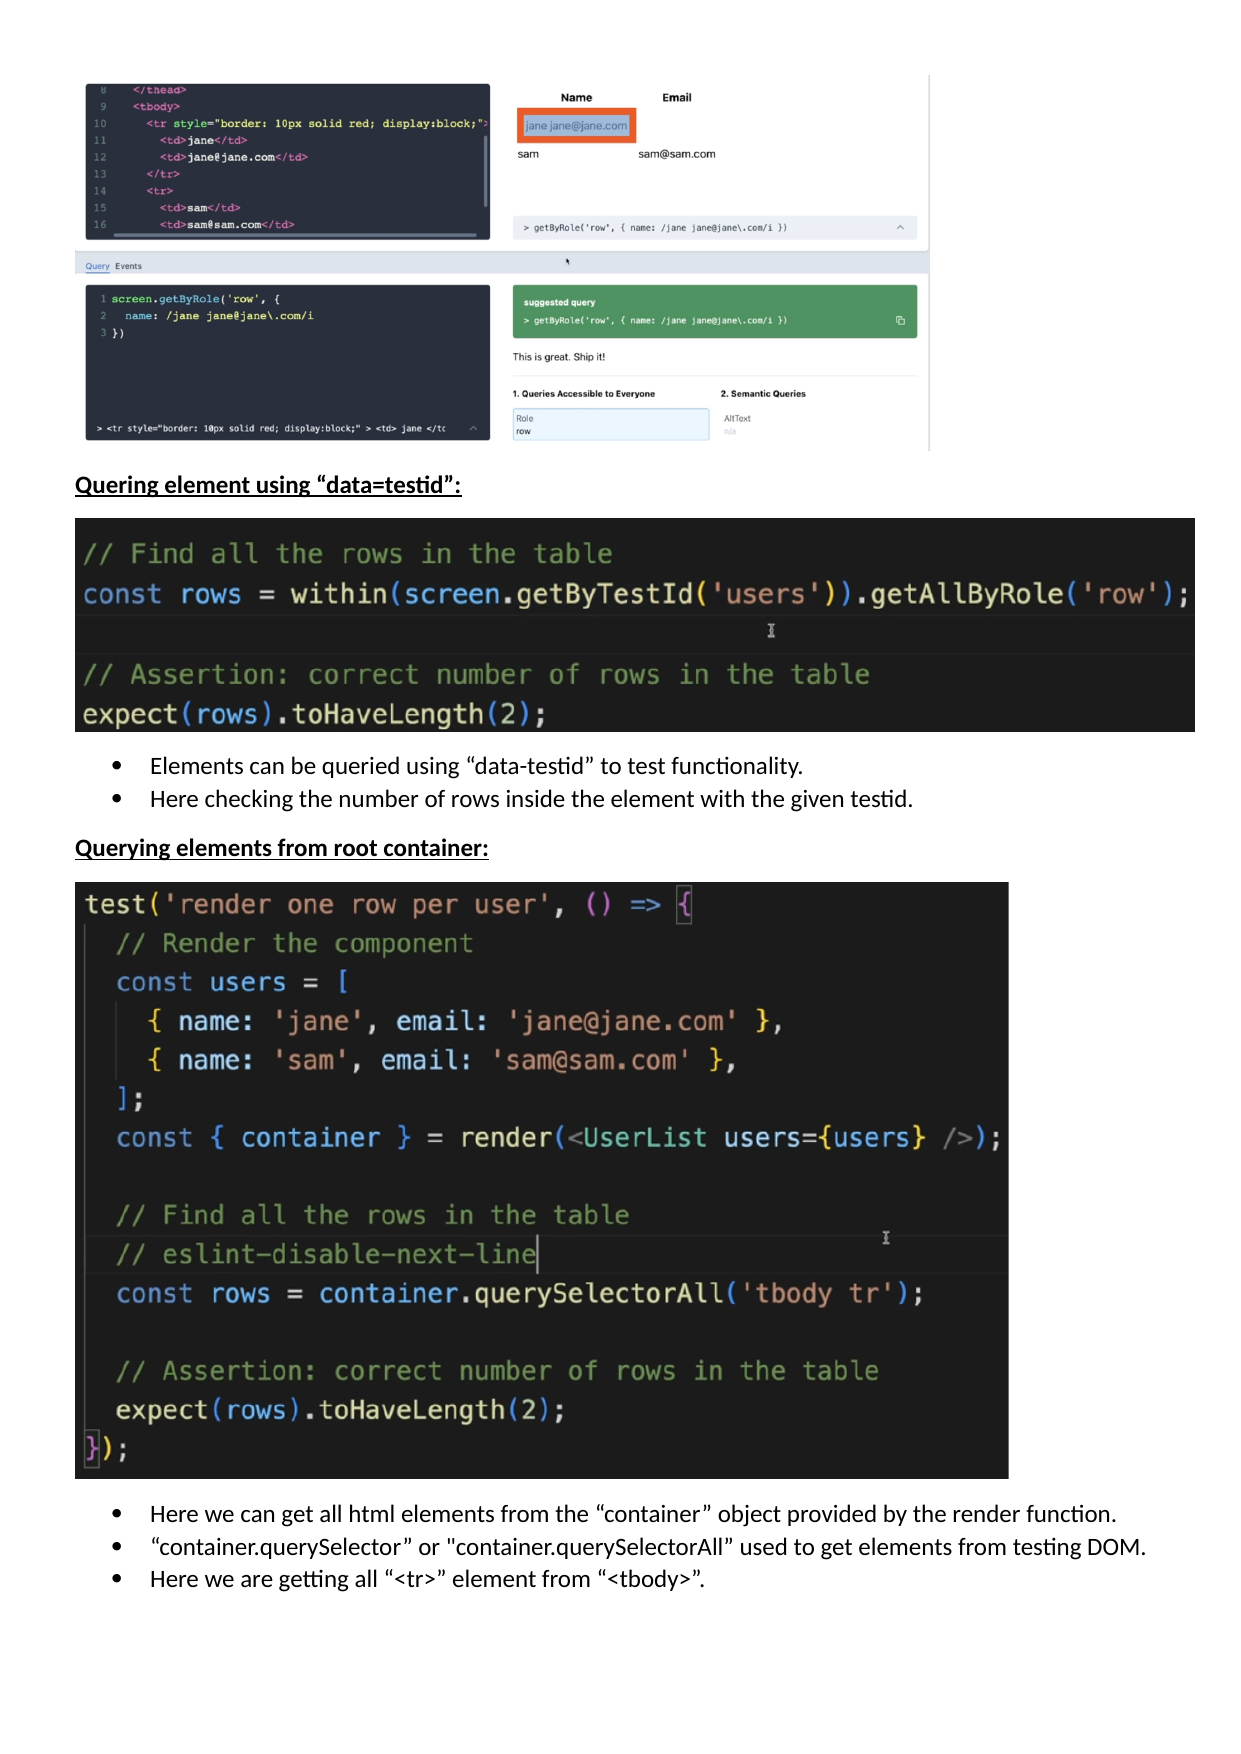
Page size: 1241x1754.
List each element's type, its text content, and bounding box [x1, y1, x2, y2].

list Here checking the number of rows inside the element with the given testid. [112, 783, 1165, 813]
text Querying elements from root container: [75, 832, 1165, 863]
list Here we are getting all “<tr>” element from “<tbody>”. [112, 1564, 1165, 1594]
picture [75, 518, 1195, 732]
picture [75, 882, 1009, 1479]
list “container.querySelector” or "container.querySelectorAll” used to get elements from testing DOM. [112, 1531, 1165, 1561]
text Quering element using “data=testid”: [75, 469, 1165, 499]
picture [75, 75, 931, 451]
list Elements can be queried using “data-testid” to test functionality. [112, 750, 1165, 781]
list Here we can get all html elements from the “container” object provided by the render function. [112, 1498, 1165, 1528]
